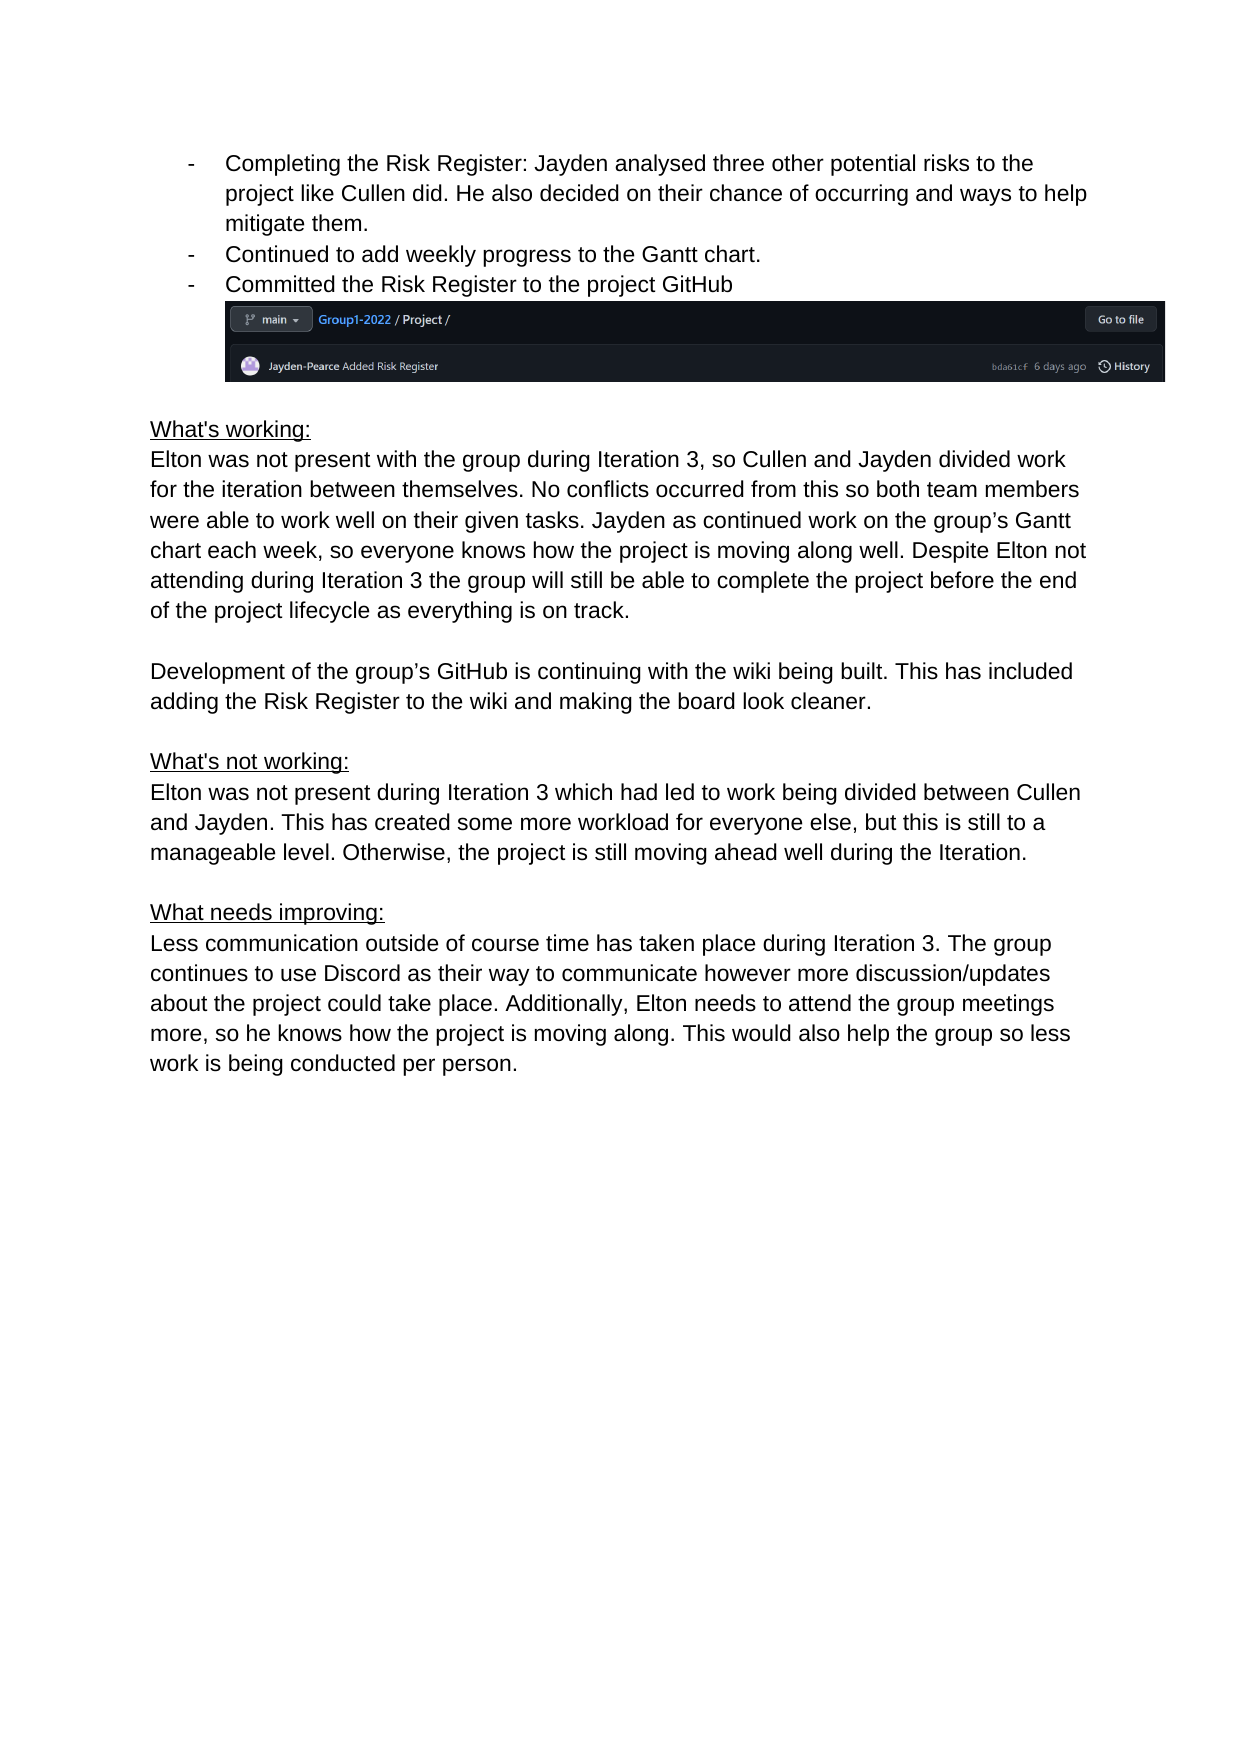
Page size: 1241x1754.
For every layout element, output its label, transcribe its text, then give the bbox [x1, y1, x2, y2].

text Elton was not present during Iteration 3 which had led to work being divided between Cullen and Jayden. This has created some more workload for everyone else, but this is still to a manageable level. Otherwise, the project is still moving ahead well during the Iteration. [150, 778, 1090, 865]
text What's working: [150, 416, 1090, 442]
list Committed the Risk Register to the project GitHub [187, 271, 1090, 297]
text What's not working: [150, 748, 1090, 774]
list Completing the Risk Register: Jayden analysed three other potential risks to the project like Cullen did. He also decided on their chance of occurring and ways to help mitigate them. [187, 150, 1090, 237]
text Elton was not present with the group during Iteration 3, so Cullen and Jayden divided work for the iteration between themselves. No conflicts occurred from this so both team members were able to work well on their given tasks. Jayden as continued work on the group’s Gantt chart each week, so everyone knows how the project is moving along well. Despite Elton not attending during Iteration 3 the group will still be able to complete the project before the end of the project lifecycle as everything is on track. [150, 446, 1090, 623]
text What needs improving: [150, 899, 1090, 926]
list Continued to add weekly progress to the Gantt chart. [187, 241, 1090, 267]
picture [225, 301, 1166, 382]
text Less communication outside of course time has taken place during Iteration 3. The group continues to use Discord as their way to communicate however more discussion/updates about the project could take place. Additionally, Elton needs to attend the group meetings more, so he knows how the project is moving along. This would also help the group so less work is being conducted per person. [150, 929, 1090, 1077]
text Development of the group’s GitHub is continuing with the wiki being built. This has included adding the Risk Register to the wiki and making the board look cleaner. [150, 658, 1090, 714]
